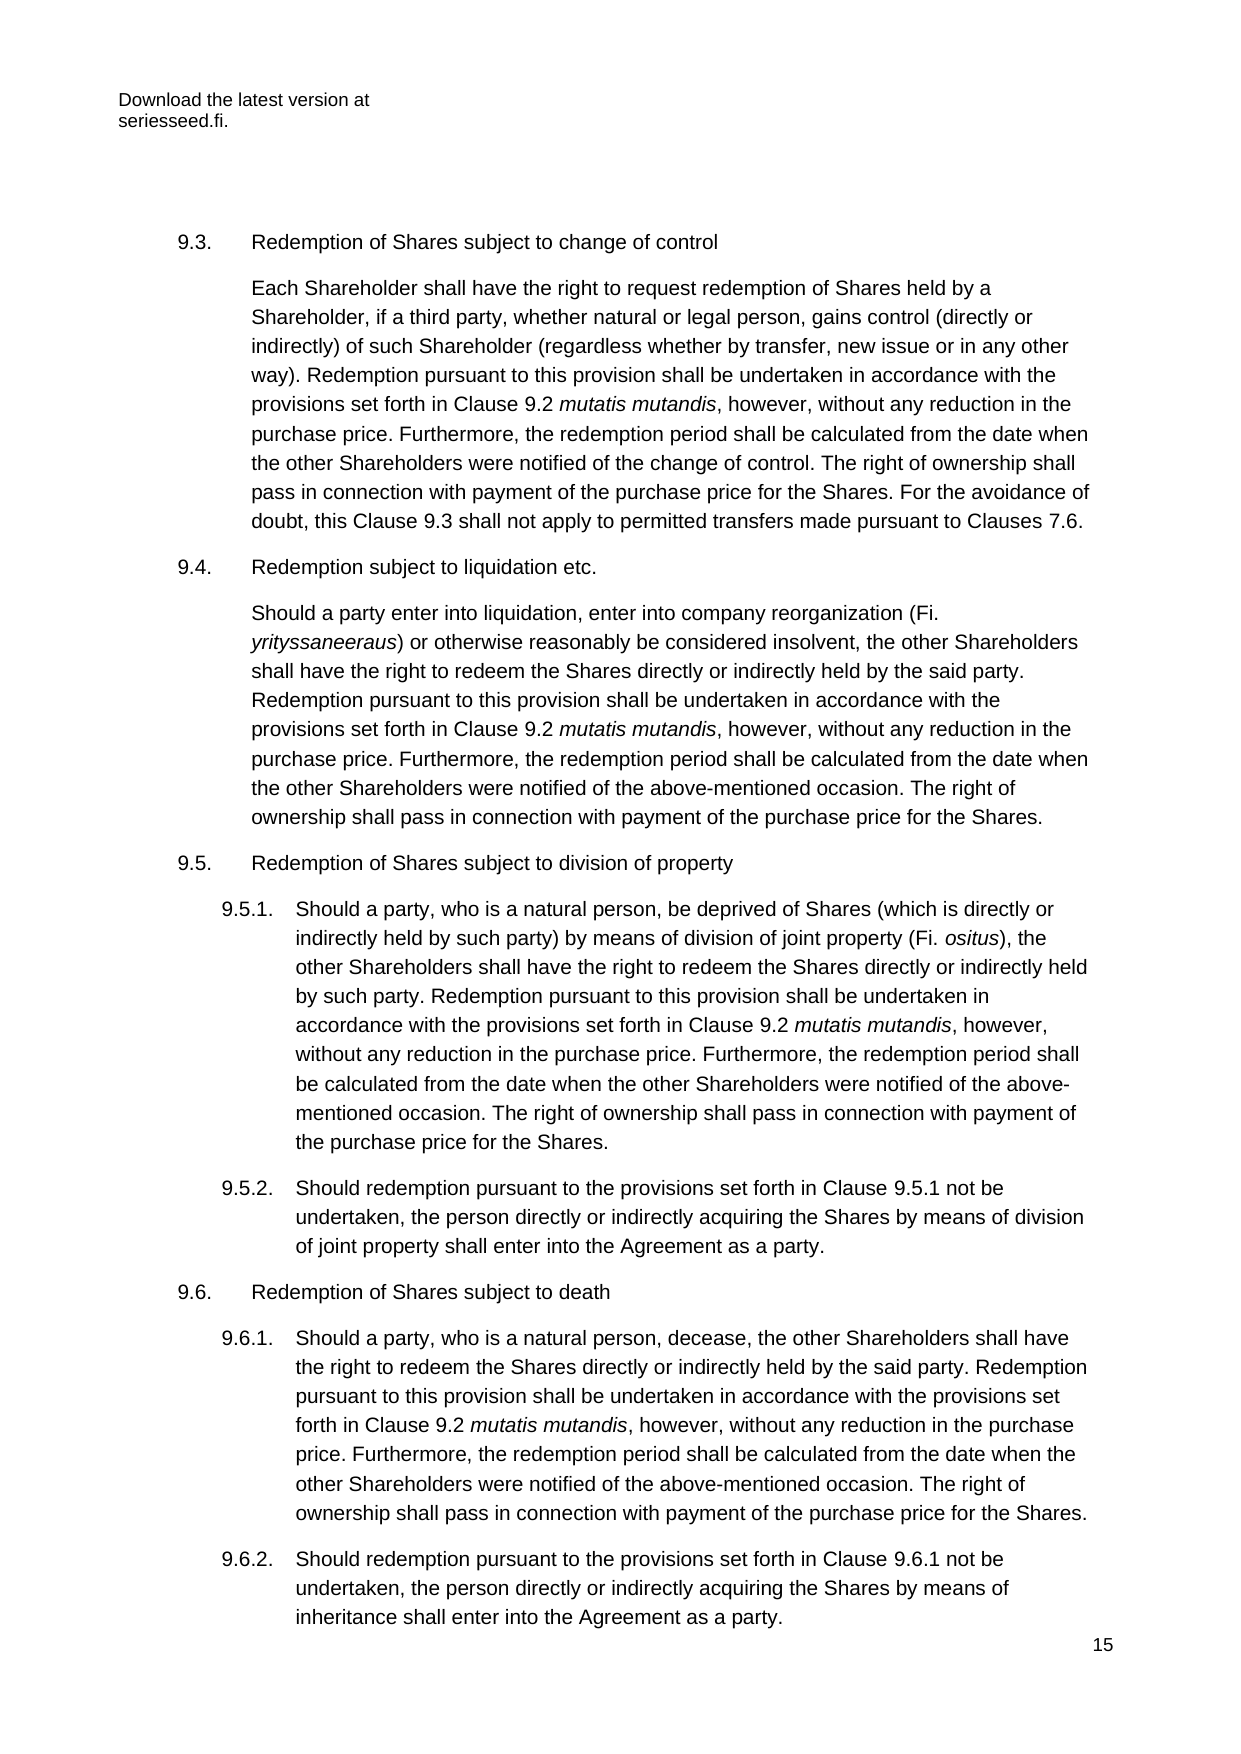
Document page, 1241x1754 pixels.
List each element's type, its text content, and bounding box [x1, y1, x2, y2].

text Should a party, who is a natural person, decease, the other Shareholders shall have the right to redeem the Shares directly or indirectly held by the said party. Redemption pursuant to this provision shall be undertaken in accordance with the provisions set forth in Clause 9.2 mutatis mutandis, however, without any reduction in the purchase price. Furthermore, the redemption period shall be calculated from the date when the other Shareholders were notified of the above-mentioned occasion. The right of ownership shall pass in connection with payment of the purchase price for the Shares. [221, 1320, 1092, 1524]
text Should redemption pursuant to the provisions set forth in Clause 9.5.1 not be undertaken, the person directly or indirectly acquiring the Shares by means of division of joint property shall enter into the Agreement as a party. [221, 1170, 1092, 1258]
text Should redemption pursuant to the provisions set forth in Clause 9.6.1 not be undertaken, the person directly or indirectly acquiring the Shares by means of inheritance shall enter into the Agreement as a party. [221, 1541, 1092, 1629]
text Should a party, who is a natural person, be deprived of Shares (which is directly or indirectly held by such party) by means of division of joint property (Fi. ositus), the other Shareholders shall have the right to redeem the Shares directly or indirectly held by such party. Redemption pursuant to this provision shall be undertaken in accordance with the provisions set forth in Clause 9.2 mutatis mutandis, however, without any reduction in the purchase price. Furthermore, the redemption period shall be calculated from the date when the other Shareholders were notified of the above-mentioned occasion. The right of ownership shall pass in connection with payment of the purchase price for the Shares. [221, 891, 1092, 1154]
text Redemption of Shares subject to division of property [177, 845, 1092, 874]
text Redemption subject to liquidation etc. [177, 549, 1092, 579]
text Should a party enter into liquidation, enter into company reorganization (Fi. yrityssaneeraus) or otherwise reasonably be considered insolvent, the other Shareholders shall have the right to redeem the Shares directly or indirectly held by the said party. Redemption pursuant to this provision shall be undertaken in accordance with the provisions set forth in Clause 9.2 mutatis mutandis, however, without any reduction in the purchase price. Furthermore, the redemption period shall be calculated from the date when the other Shareholders were notified of the above-mentioned occasion. The right of ownership shall pass in connection with payment of the purchase price for the Shares. [251, 595, 1092, 829]
text Redemption of Shares subject to change of control [177, 224, 1092, 254]
text Redemption of Shares subject to death [177, 1274, 1092, 1304]
text Each Shareholder shall have the right to request redemption of Shares held by a Shareholder, if a third party, whether natural or legal person, gains control (directly or indirectly) of such Shareholder (regardless whether by transfer, new issue or in any other way). Redemption pursuant to this provision shall be undertaken in accordance with the provisions set forth in Clause 9.2 mutatis mutandis, however, without any reduction in the purchase price. Furthermore, the redemption period shall be calculated from the date when the other Shareholders were notified of the change of control. The right of ownership shall pass in connection with payment of the purchase price for the Shares. For the avoidance of doubt, this Clause 9.3 shall not apply to permitted transfers made pursuant to Clauses 7.6. [251, 270, 1092, 533]
